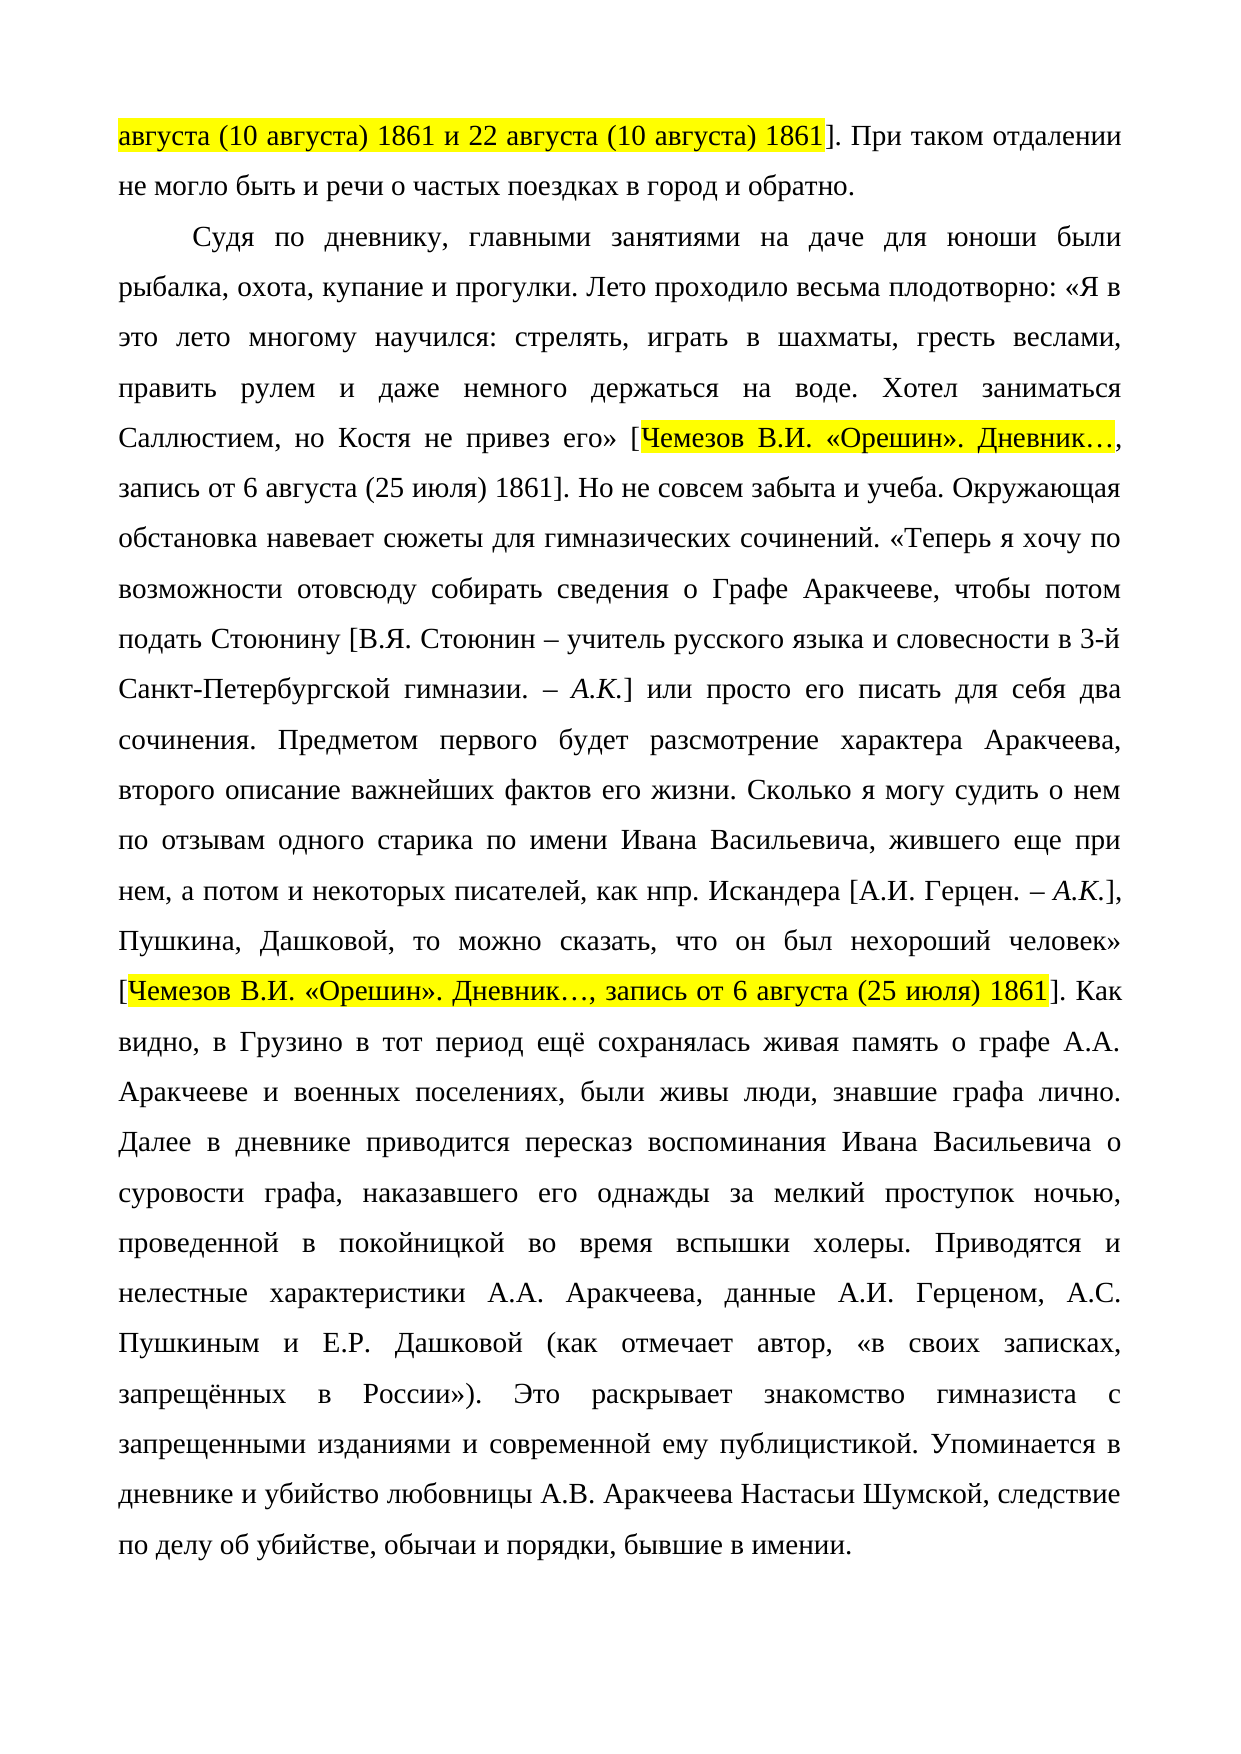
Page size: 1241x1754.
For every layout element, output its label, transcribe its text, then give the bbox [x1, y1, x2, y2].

text Судя по дневнику, главными занятиями на даче для юноши были рыбалка, охота, купание и прогулки. Лето проходило весьма плодотворно: «Я в это лето многому научился: стрелять, играть в шахматы, гресть веслами, править рулем и даже немного держаться на воде. Хотел заниматься Саллюстием, но Костя не привез его» [Чемезов В.И. «Орешин». Дневник…, запись от 6 августа (25 июля) 1861]. Но не совсем забыта и учеба. Окружающая обстановка навевает сюжеты для гимназических сочинений. «Теперь я хочу по возможности отовсюду собирать сведения о Графе Аракчееве, чтобы потом подать Стоюнину [В.Я. Стоюнин – учитель русского языка и словесности в 3-й Санкт-Петербургской гимназии. – А.К.] или просто его писать для себя два сочинения. Предметом первого будет разсмотрение характера Аракчеева, второго описание важнейших фактов его жизни. Сколько я могу судить о нем по отзывам одного старика по имени Ивана Васильевича, жившего еще при нем, а потом и некоторых писателей, как нпр. Искандера [А.И. Герцен. – А.К.], Пушкина, Дашковой, то можно сказать, что он был нехороший человек» [Чемезов В.И. «Орешин». Дневник…, запись от 6 августа (25 июля) 1861]. Как видно, в Грузино в тот период ещё сохранялась живая память о графе А.А. Аракчееве и военных поселениях, были живы люди, знавшие графа лично. Далее в дневнике приводится пересказ воспоминания Ивана Васильевича о суровости графа, наказавшего его однажды за мелкий проступок ночью, проведенной в покойницкой во время вспышки холеры. Приводятся и нелестные характеристики А.А. Аракчеева, данные А.И. Герценом, А.С. Пушкиным и Е.Р. Дашковой (как отмечает автор, «в своих записках, запрещённых в России»). Это раскрывает знакомство гимназиста с запрещенными изданиями и современной ему публицистикой. Упоминается в дневнике и убийство любовницы А.В. Аракчеева Настасьи Шумской, следствие по делу об убийстве, обычаи и порядки, бывшие в имении. [118, 219, 1122, 1560]
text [118, 118, 1122, 202]
